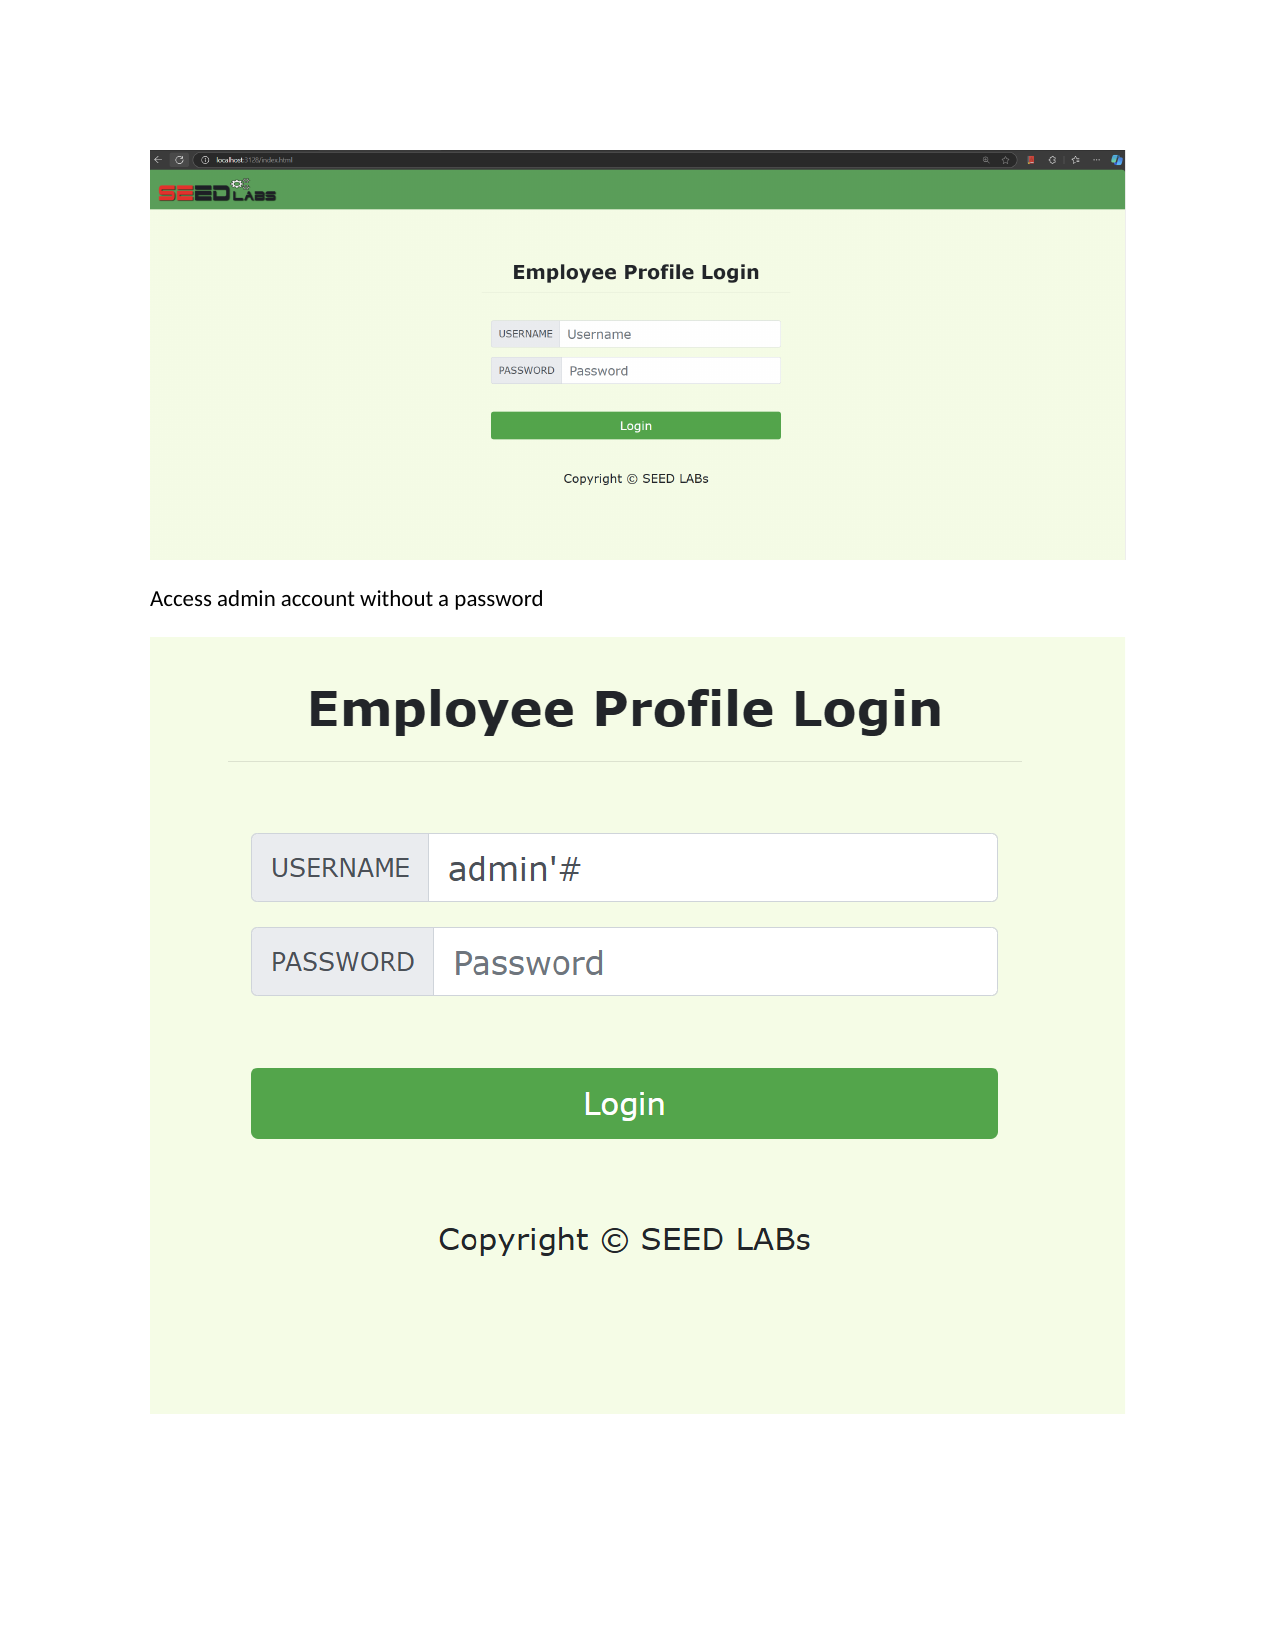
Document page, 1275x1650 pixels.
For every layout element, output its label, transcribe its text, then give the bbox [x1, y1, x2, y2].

picture [150, 150, 1125, 560]
picture [150, 637, 1125, 1414]
text Access admin account without a password [150, 584, 1125, 612]
